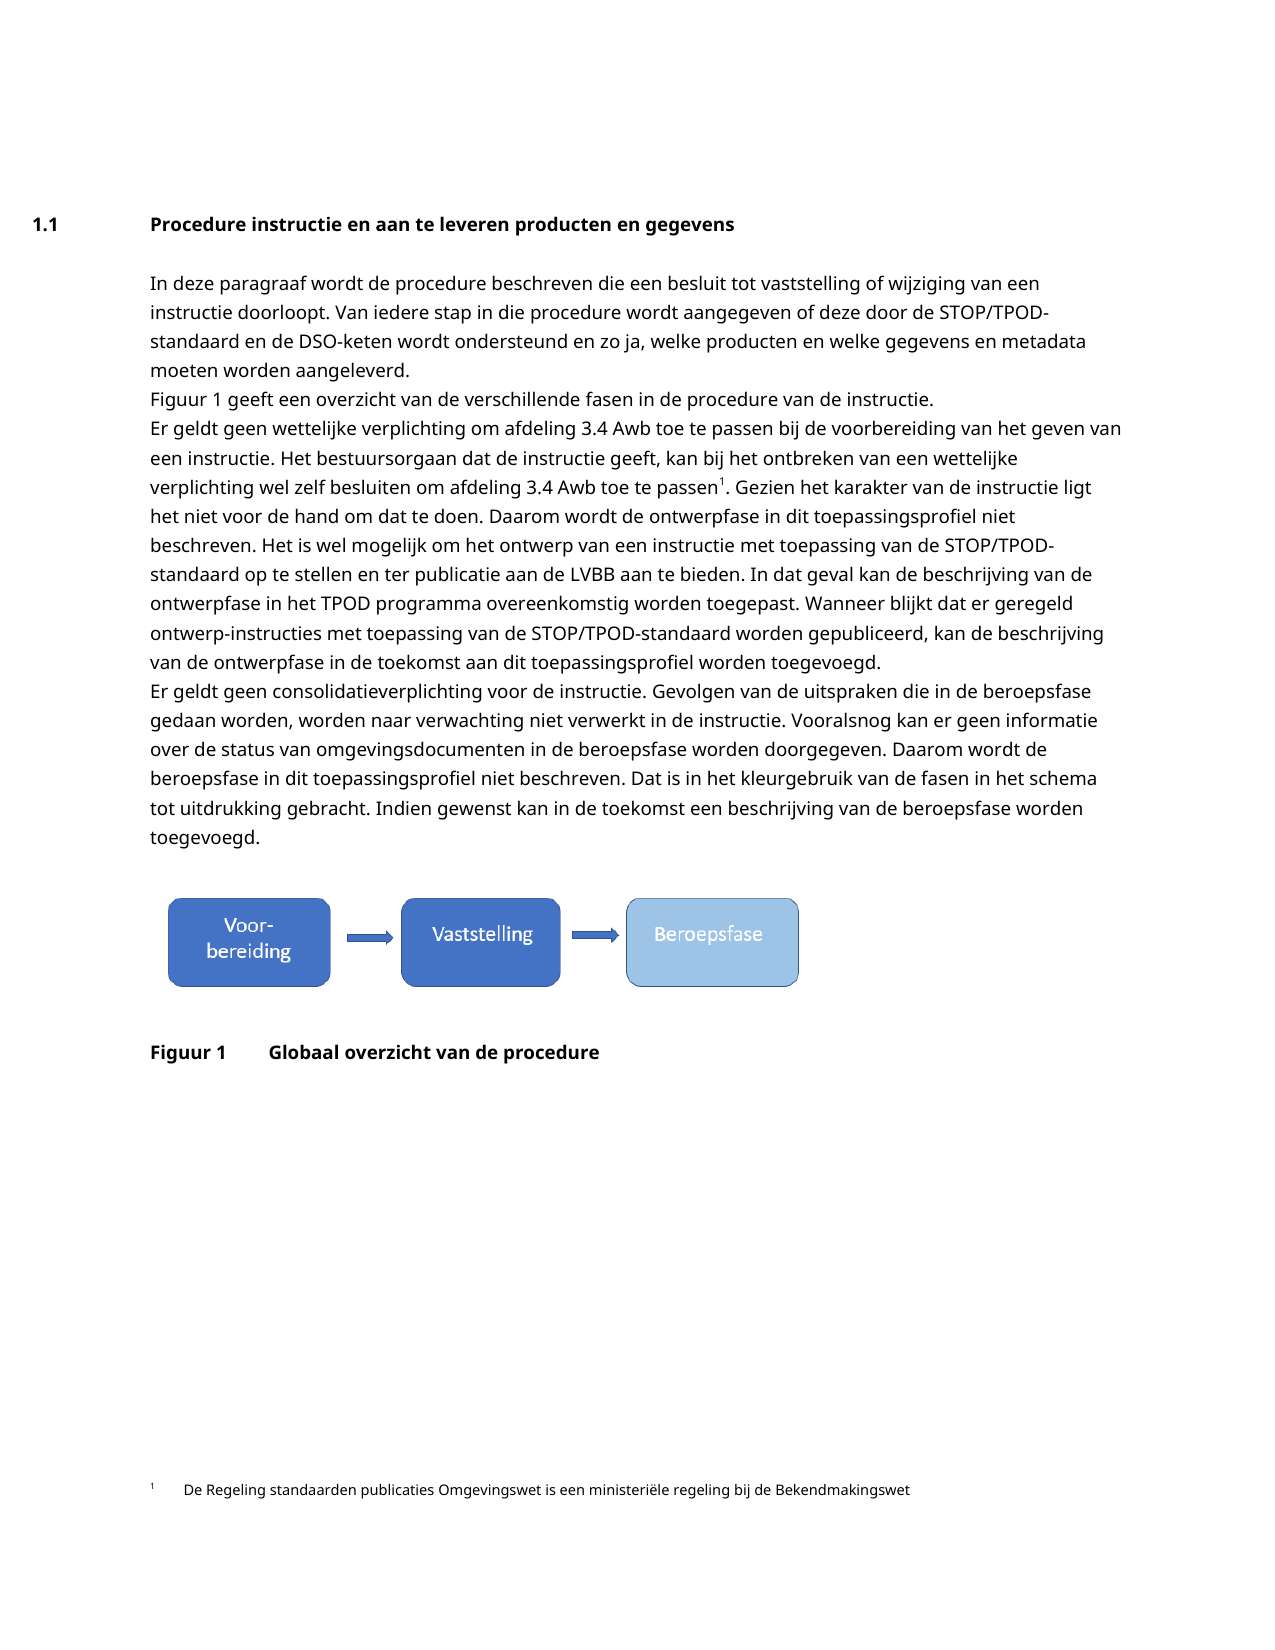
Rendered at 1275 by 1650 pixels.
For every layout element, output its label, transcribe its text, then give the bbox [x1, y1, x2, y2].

text Figuur 172 geeft een overzicht van de verschillende fasen in de procedure van de instructie. [150, 383, 1125, 412]
picture [150, 879, 810, 1007]
text Globaal overzicht van de procedure [150, 1036, 1125, 1065]
text Er geldt geen wettelijke verplichting om afdeling 3.4 Awb toe te passen bij de voorbereiding van het geven van een instructie. Het bestuursorgaan dat de instructie geeft, kan bij het ontbreken van een wettelijke verplichting wel zelf besluiten om afdeling 3.4 Awb toe te passen. Gezien het karakter van de instructie ligt het niet voor de hand om dat te doen. Daarom wordt de ontwerpfase in dit toepassingsprofiel niet beschreven. Het is wel mogelijk om het ontwerp van een instructie met toepassing van de STOP/TPOD-standaard op te stellen en ter publicatie aan de LVBB aan te bieden. In dat geval kan de beschrijving van de ontwerpfase in het TPOD programma overeenkomstig worden toegepast. Wanneer blijkt dat er geregeld ontwerp-instructies met toepassing van de STOP/TPOD-standaard worden gepubliceerd, kan de beschrijving van de ontwerpfase in de toekomst aan dit toepassingsprofiel worden toegevoegd. [150, 412, 1125, 675]
text Er geldt geen consolidatieverplichting voor de instructie. Gevolgen van de uitspraken die in de beroepsfase gedaan worden, worden naar verwachting niet verwerkt in de instructie. Vooralsnog kan er geen informatie over de status van omgevingsdocumenten in de beroepsfase worden doorgegeven. Daarom wordt de beroepsfase in dit toepassingsprofiel niet beschreven. Dat is in het kleurgebruik van de fasen in het schema tot uitdrukking gebracht. Indien gewenst kan in de toekomst een beschrijving van de beroepsfase worden toegevoegd. [150, 675, 1125, 850]
subtitle Procedure instructie en aan te leveren producten en gegevens [32, 208, 1125, 237]
text In deze paragraaf wordt de procedure beschreven die een besluit tot vaststelling of wijziging van een instructie doorloopt. Van iedere stap in die procedure wordt aangegeven of deze door de STOP/TPOD-standaard en de DSO-keten wordt ondersteund en zo ja, welke producten en welke gegevens en metadata moeten worden aangeleverd. [150, 267, 1125, 383]
